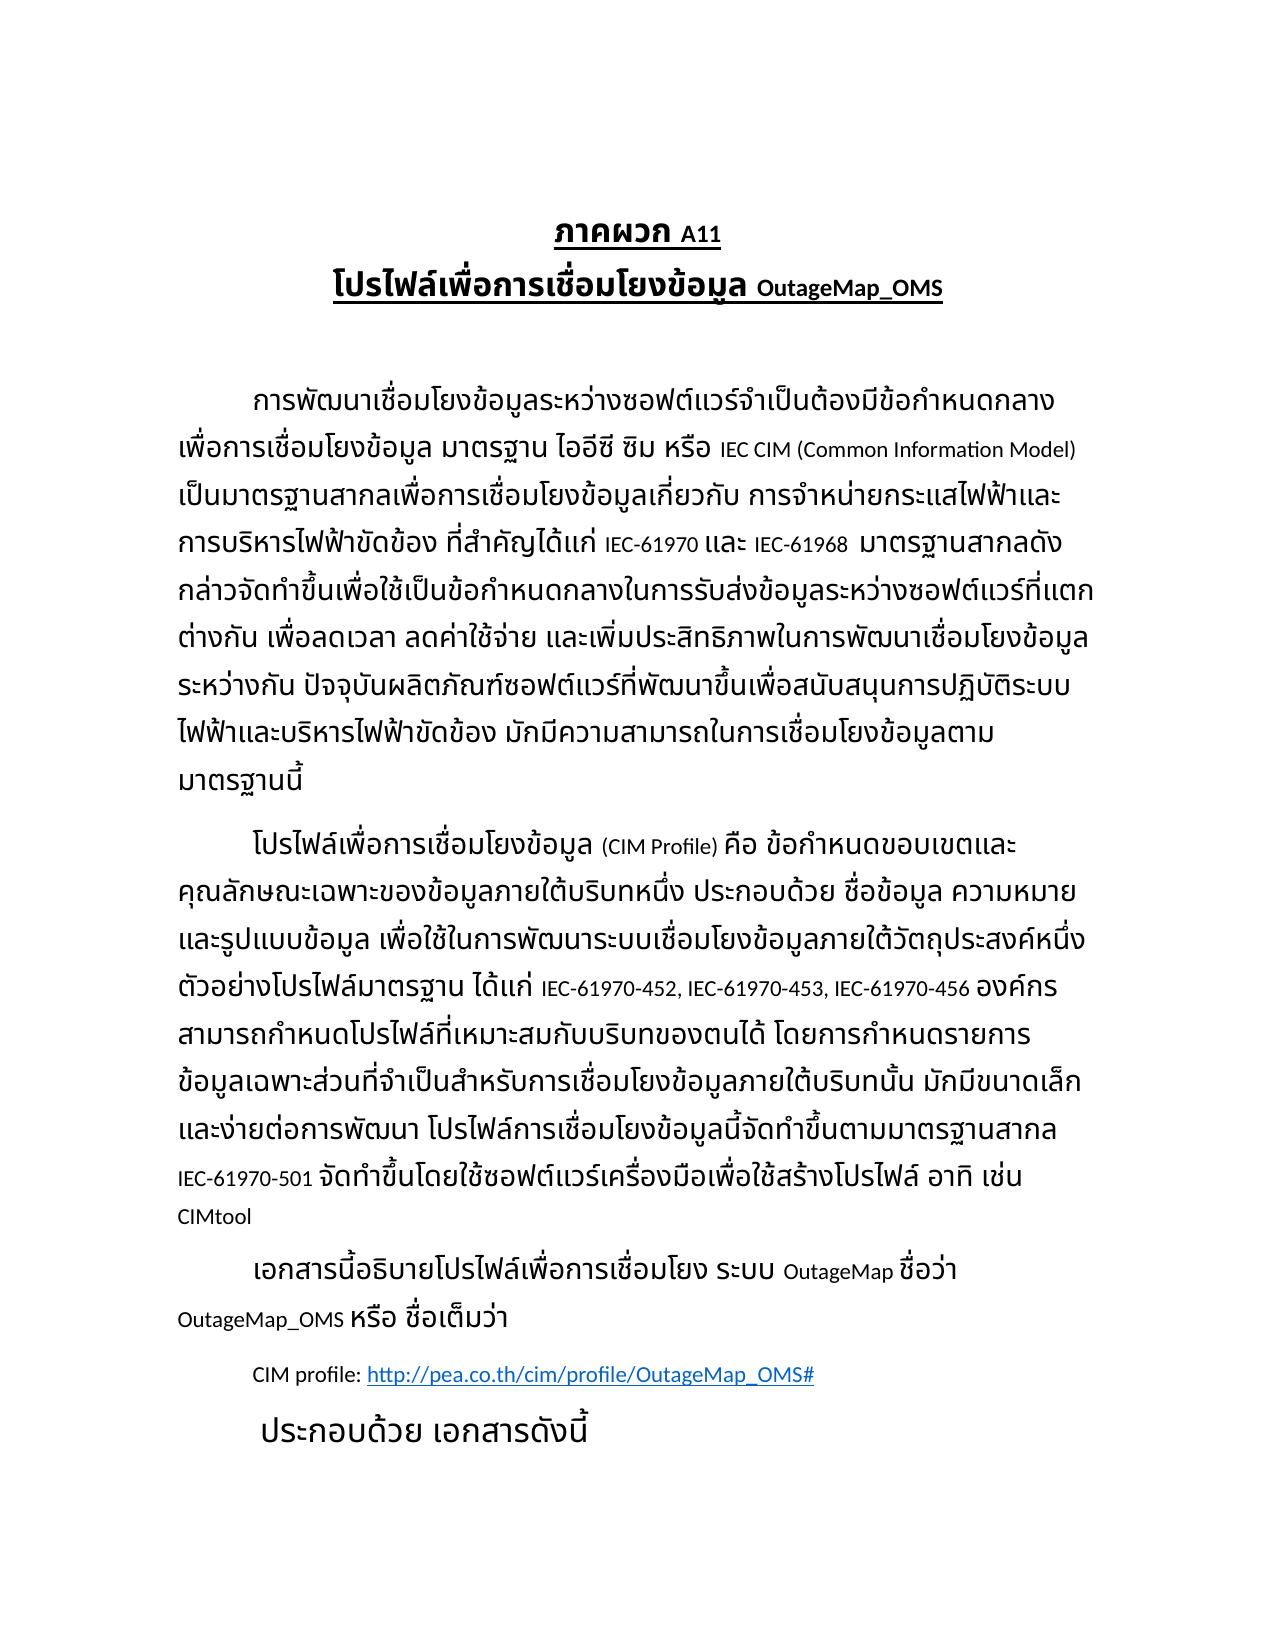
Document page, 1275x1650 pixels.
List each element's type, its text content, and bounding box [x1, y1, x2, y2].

text CIM profile: http://pea.co.th/cim/profile/OutageMap_OMS# [177, 1361, 1098, 1388]
text เอกสารนี้อธิบายโปรไฟล์เพื่อการเชื่อมโยง ระบบ OutageMap ชื่อว่า OutageMap_OMS หรือ ชื่อเต็มว่า [177, 1249, 1098, 1340]
list ประกอบด้วย เอกสารดังนี้ [260, 1407, 1098, 1458]
text ภาคผวก A11 โปรไฟล์เพื่อการเชื่อมโยงข้อมูล OutageMap_OMS [177, 207, 1098, 312]
text โปรไฟล์เพื่อการเชื่อมโยงข้อมูล (CIM Profile) คือ ข้อกำหนดขอบเขตและคุณลักษณะเฉพาะของข้อมูลภายใต้บริบทหนึ่ง ประกอบด้วย ชื่อข้อมูล ความหมายและรูปแบบข้อมูล เพื่อใช้ในการพัฒนาระบบเชื่อมโยงข้อมูลภายใต้วัตถุประสงค์หนึ่ง ตัวอย่างโปรไฟล์มาตรฐาน ได้แก่ IEC-61970-452, IEC-61970-453, IEC-61970-456 องค์กรสามารถกำหนดโปรไฟล์ที่เหมาะสมกับบริบทของตนได้ โดยการกำหนดรายการข้อมูลเฉพาะส่วนที่จำเป็นสำหรับการเชื่อมโยงข้อมูลภายใต้บริบทนั้น มักมีขนาดเล็กและง่ายต่อการพัฒนา โปรไฟล์การเชื่อมโยงข้อมูลนี้จัดทำขึ้นตามมาตรฐานสากล IEC-61970-501 จัดทำขึ้นโดยใช้ซอฟต์แวร์เครื่องมือเพื่อใช้สร้างโปรไฟล์ อาทิ เช่น CIMtool [177, 823, 1098, 1230]
text การพัฒนาเชื่อมโยงข้อมูลระหว่างซอฟต์แวร์จำเป็นต้องมีข้อกำหนดกลางเพื่อการเชื่อมโยงข้อมูล มาตรฐาน ไออีซี ซิม หรือ IEC CIM (Common Information Model) เป็นมาตรฐานสากลเพื่อการเชื่อมโยงข้อมูลเกี่ยวกับ การจำหน่ายกระแสไฟฟ้าและการบริหารไฟฟ้าขัดข้อง ที่สำคัญได้แก่ IEC-61970 และ IEC-61968 มาตรฐานสากลดังกล่าวจัดทำขึ้นเพื่อใช้เป็นข้อกำหนดกลางในการรับส่งข้อมูลระหว่างซอฟต์แวร์ที่แตกต่างกัน เพื่อลดเวลา ลดค่าใช้จ่าย และเพิ่มประสิทธิภาพในการพัฒนาเชื่อมโยงข้อมูลระหว่างกัน ปัจจุบันผลิตภัณฑ์ซอฟต์แวร์ที่พัฒนาขึ้นเพื่อสนับสนุนการปฏิบัติระบบไฟฟ้าและบริหารไฟฟ้าขัดข้อง มักมีความสามารถในการเชื่อมโยงข้อมูลตามมาตรฐานนี้ [177, 379, 1098, 803]
